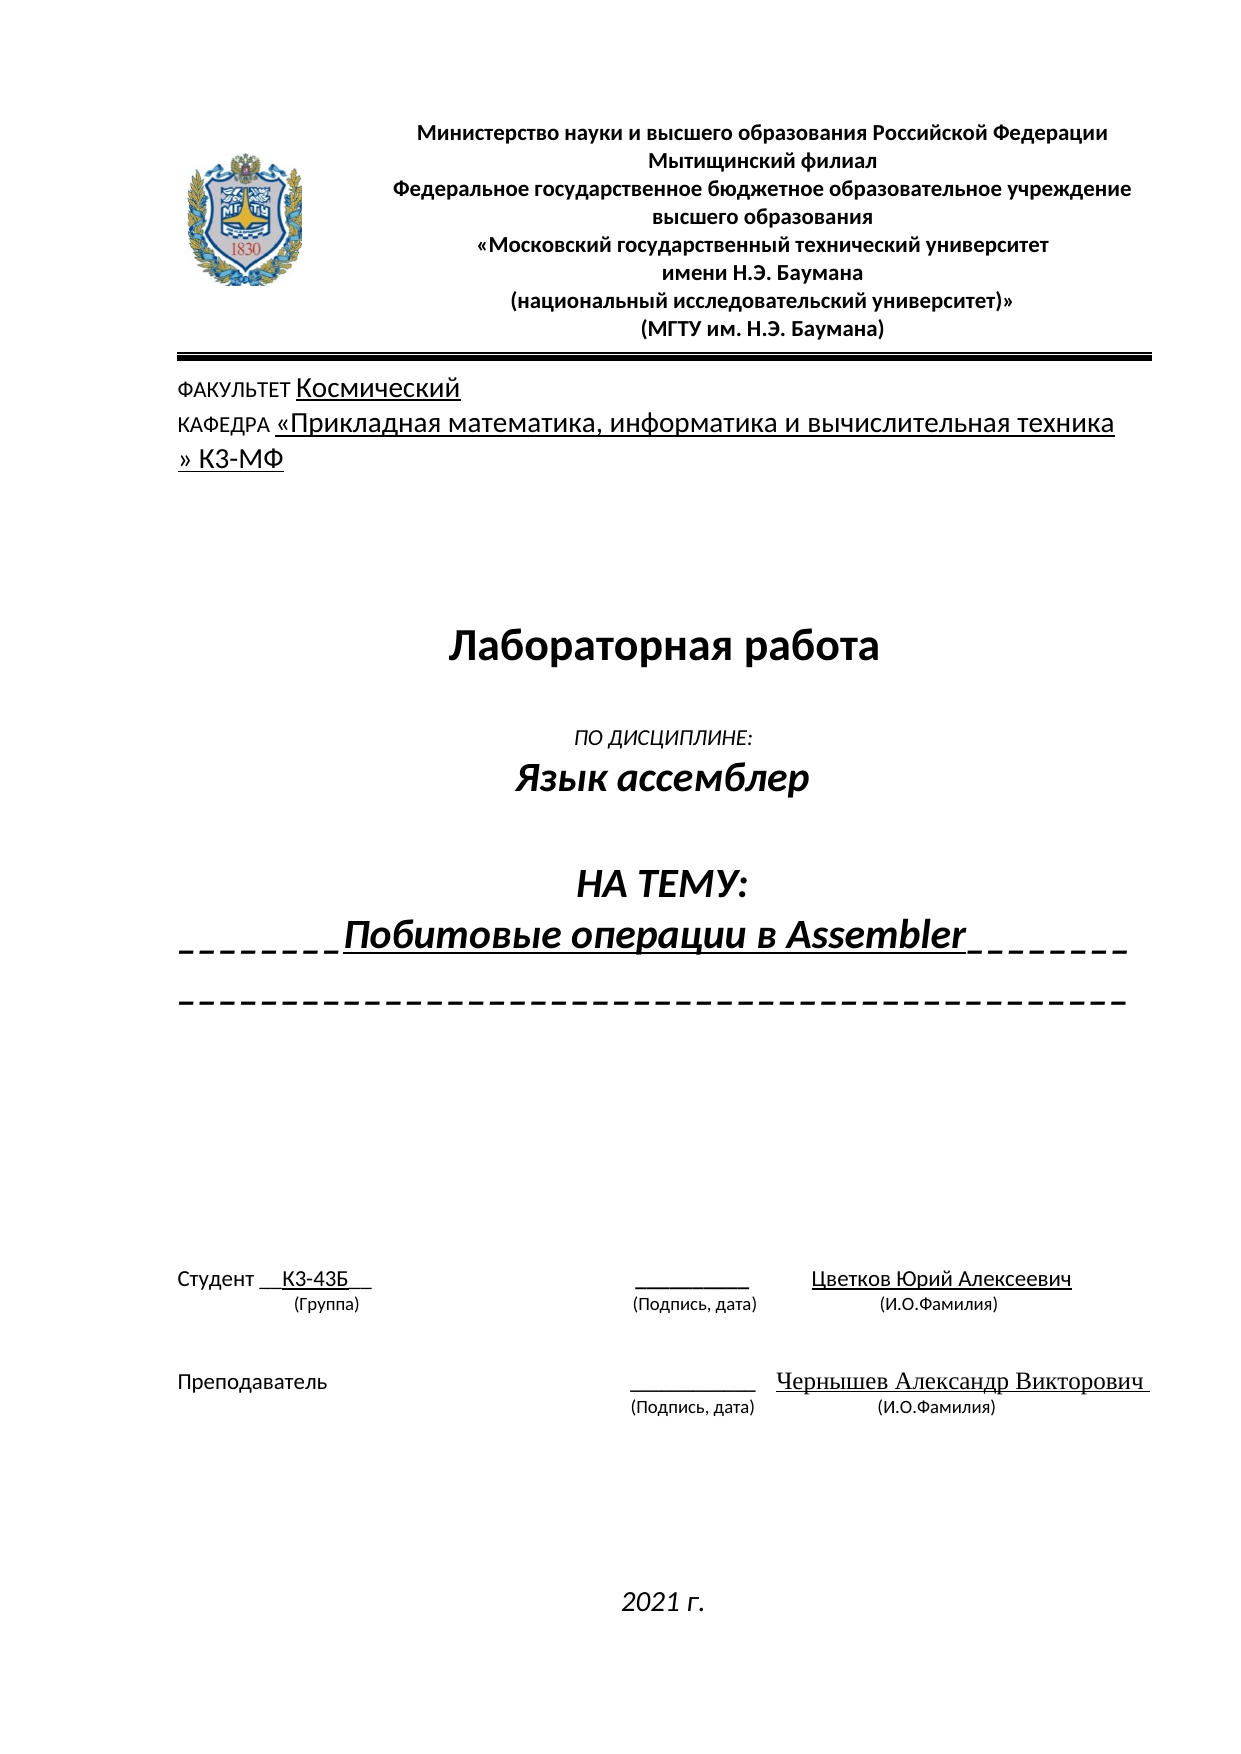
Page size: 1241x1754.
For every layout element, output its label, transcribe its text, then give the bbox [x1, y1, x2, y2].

text ________Побитовые операции в Assembler________ [177, 908, 1152, 959]
text Студент __К3-43Б__ __________ Цветков Юрий Алексеевич [177, 1264, 1152, 1292]
table_header Министерство науки и высшего образования Российской Федерации Мытищинский филиал Федеральное государственное бюджетное образовательное учреждение высшего образования «Московский государственный технический университет имени Н.Э. Баумана (национальный исследовательский университет)» (МГТУ им. Н.Э. Баумана) [321, 118, 1203, 342]
text ФАКУЛЬТЕТ Космический [177, 369, 1152, 404]
text 2021 г. [177, 1583, 1152, 1619]
text Лабораторная работа [177, 616, 1152, 672]
text ______________________________________________ [177, 959, 1152, 1010]
text (Подпись, дата) (И.О.Фамилия) [177, 1395, 1152, 1418]
text НА ТЕМУ: [177, 857, 1152, 908]
text ПО ДИСЦИПЛИНЕ: [177, 723, 1152, 751]
text » К3-МФ [177, 440, 1152, 476]
table_header [177, 118, 321, 342]
text (Группа) (Подпись, дата) (И.О.Фамилия) [251, 1292, 1093, 1315]
subtitle Преподаватель ____________ Чернышев Александр Викторович [177, 1366, 1152, 1395]
text Язык ассемблер [177, 751, 1152, 801]
picture [186, 152, 306, 288]
text КАФЕДРА «Прикладная математика, информатика и вычислительная техника [177, 404, 1152, 440]
